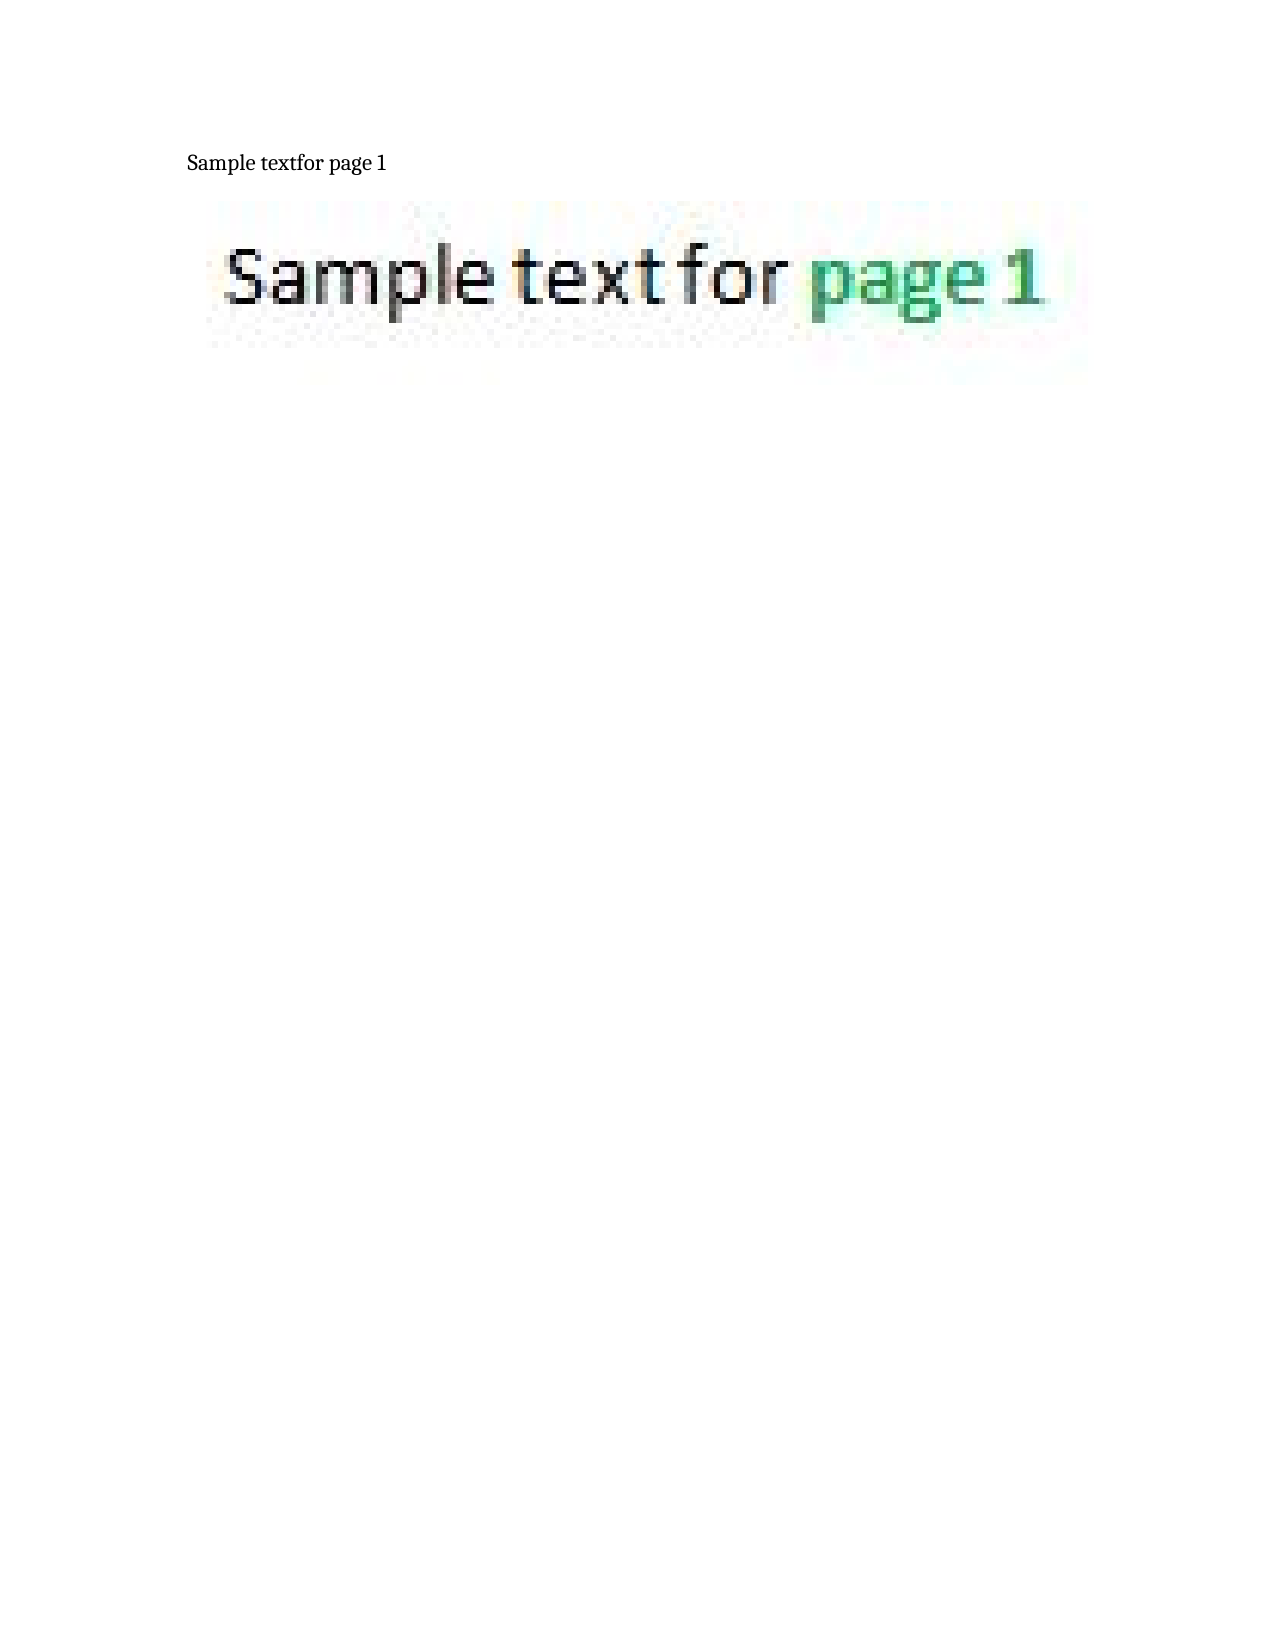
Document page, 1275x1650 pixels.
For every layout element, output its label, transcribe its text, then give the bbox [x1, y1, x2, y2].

picture [206, 201, 1107, 385]
text Sample textfor page 1 [187, 150, 1087, 176]
